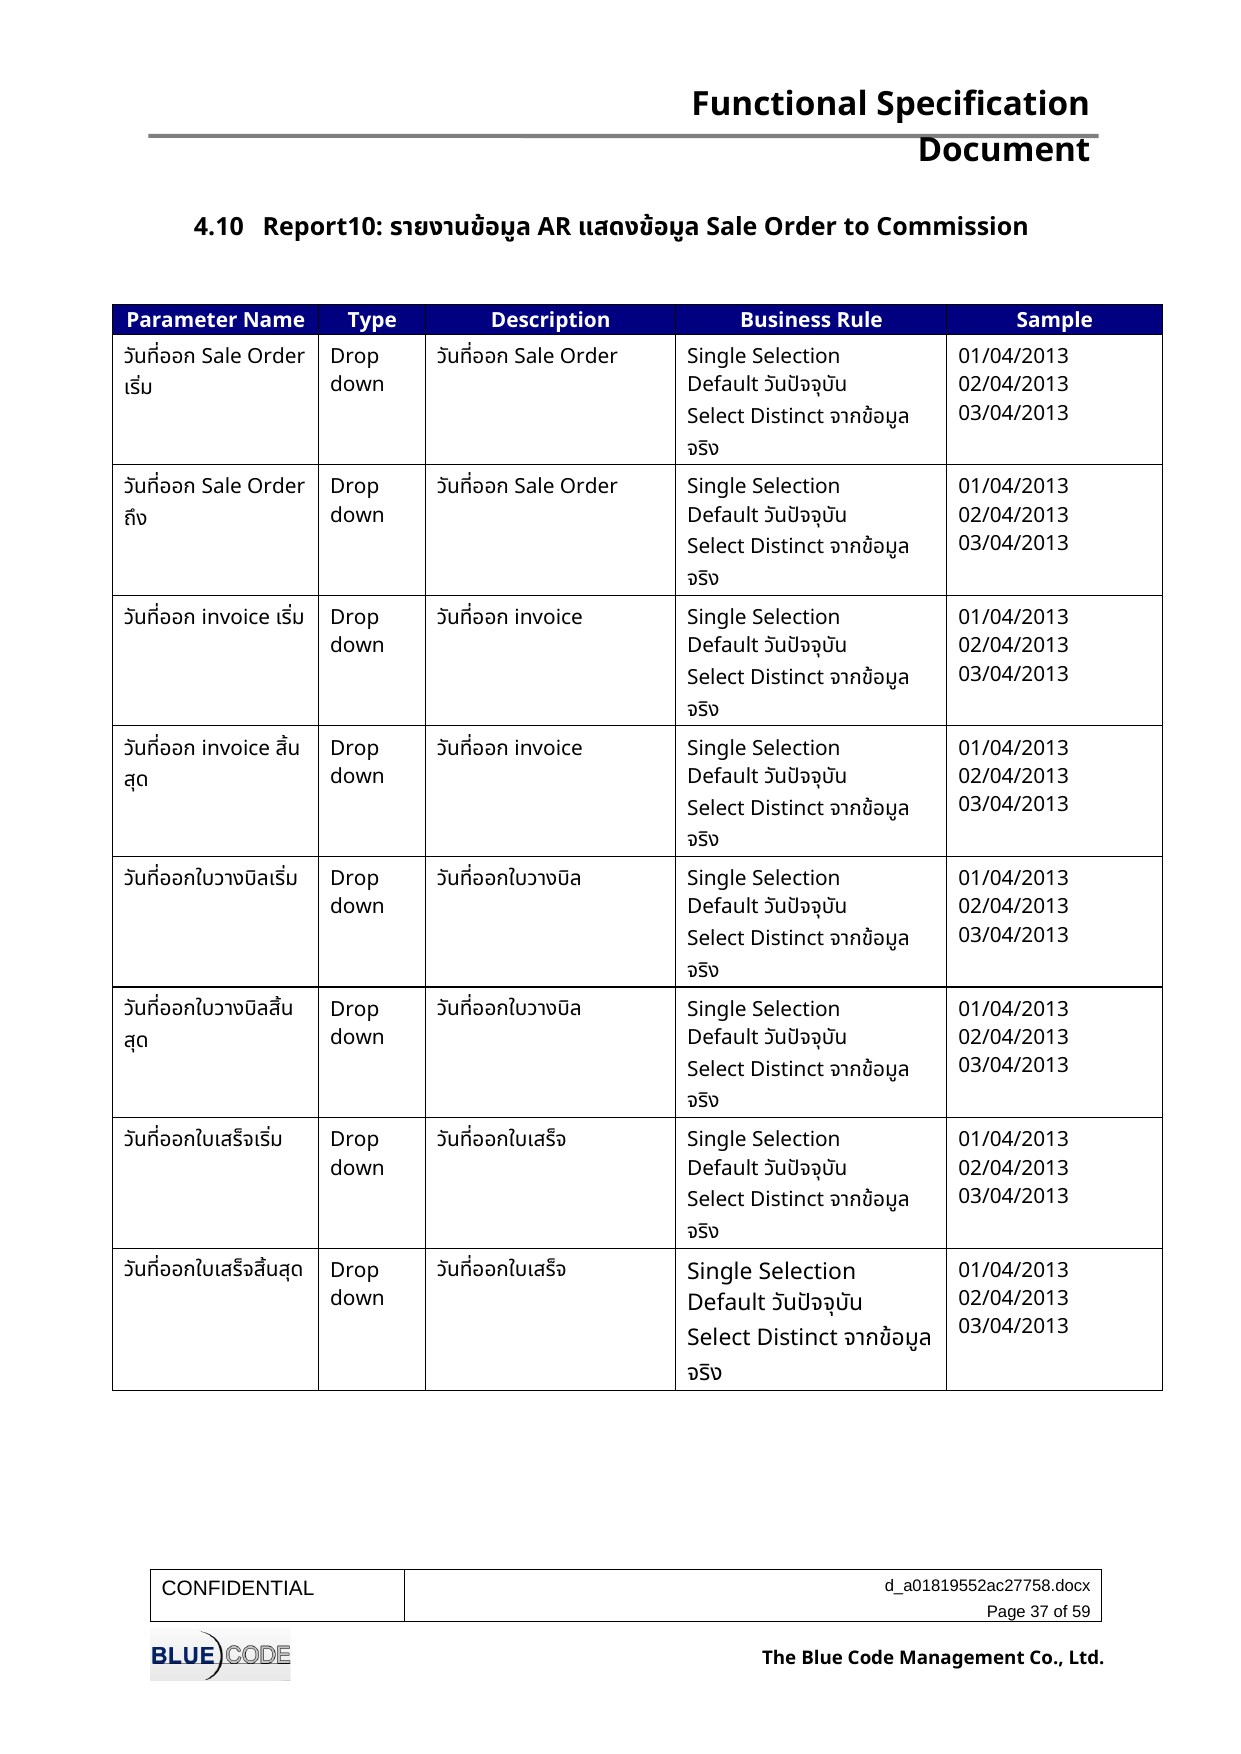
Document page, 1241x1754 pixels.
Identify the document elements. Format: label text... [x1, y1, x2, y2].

table_cell วันที่ออกใบวางบิล [426, 988, 675, 1117]
table_cell Drop down [319, 1249, 425, 1390]
table_cell วันที่ออก invoice [426, 726, 675, 856]
table_cell วันที่ออกใบเสร็จ [426, 1118, 675, 1247]
table_cell 01/04/2013 02/04/2013 03/04/2013 [947, 857, 1162, 986]
table_cell วันที่ออก Sale Order [426, 465, 675, 595]
table_cell 01/04/2013 02/04/2013 03/04/2013 [947, 726, 1162, 856]
table_cell 01/04/2013 02/04/2013 03/04/2013 [947, 465, 1162, 595]
table_cell วันที่ออกใบวางบิลสิ้นสุด [113, 988, 318, 1117]
table_header Sample [947, 305, 1162, 334]
table_cell Single Selection Default วันปัจจุบัน Select Distinct จากข้อมูลจริง [676, 857, 946, 986]
table_cell Drop down [319, 596, 425, 725]
table_cell วันที่ออกใบวางบิลเริ่ม [113, 857, 318, 986]
table_cell 01/04/2013 02/04/2013 03/04/2013 [947, 1249, 1162, 1390]
table_cell Drop down [319, 335, 425, 464]
table_cell Drop down [319, 988, 425, 1117]
table_cell วันที่ออกใบวางบิล [426, 857, 675, 986]
table_header Description [426, 305, 675, 334]
table_cell Single Selection Default วันปัจจุบัน Select Distinct จากข้อมูลจริง [676, 726, 946, 856]
table_cell วันที่ออก invoice สิ้นสุด [113, 726, 318, 856]
table_header Business Rule [676, 305, 946, 334]
table_cell วันที่ออกใบเสร็จสิ้นสุด [113, 1249, 318, 1390]
table_cell วันที่ออก Sale Order เริ่ม [113, 335, 318, 464]
table_cell Drop down [319, 465, 425, 595]
table_cell วันที่ออกใบเสร็จเริ่ม [113, 1118, 318, 1247]
table_cell 01/04/2013 02/04/2013 03/04/2013 [947, 988, 1162, 1117]
table_cell วันที่ออก Sale Order [426, 335, 675, 464]
table_cell Single Selection Default วันปัจจุบัน Select Distinct จากข้อมูลจริง [676, 596, 946, 725]
table_cell Single Selection Default วันปัจจุบัน Select Distinct จากข้อมูลจริง [676, 988, 946, 1117]
table_header Parameter Name [113, 305, 318, 334]
table_header Type [319, 305, 425, 334]
subtitle Report10: รายงานข้อมูล AR แสดงข้อมูล Sale Order to Commission [194, 208, 1090, 246]
table_cell Single Selection Default วันปัจจุบัน Select Distinct จากข้อมูลจริง [676, 1118, 946, 1247]
table_cell Single Selection Default วันปัจจุบัน Select Distinct จากข้อมูลจริง [676, 1249, 946, 1390]
table_cell วันที่ออก invoice [426, 596, 675, 725]
table_cell วันที่ออก invoice เริ่ม [113, 596, 318, 725]
table_cell Single Selection Default วันปัจจุบัน Select Distinct จากข้อมูลจริง [676, 335, 946, 464]
table_cell 01/04/2013 02/04/2013 03/04/2013 [947, 1118, 1162, 1247]
table_cell วันที่ออก Sale Order ถึง [113, 465, 318, 595]
table_cell 01/04/2013 02/04/2013 03/04/2013 [947, 335, 1162, 464]
table_cell Single Selection Default วันปัจจุบัน Select Distinct จากข้อมูลจริง [676, 465, 946, 595]
table_cell Drop down [319, 1118, 425, 1247]
table_cell Drop down [319, 726, 425, 856]
table_cell วันที่ออกใบเสร็จ [426, 1249, 675, 1390]
picture [150, 1628, 291, 1681]
table_cell 01/04/2013 02/04/2013 03/04/2013 [947, 596, 1162, 725]
table_cell Drop down [319, 857, 425, 986]
